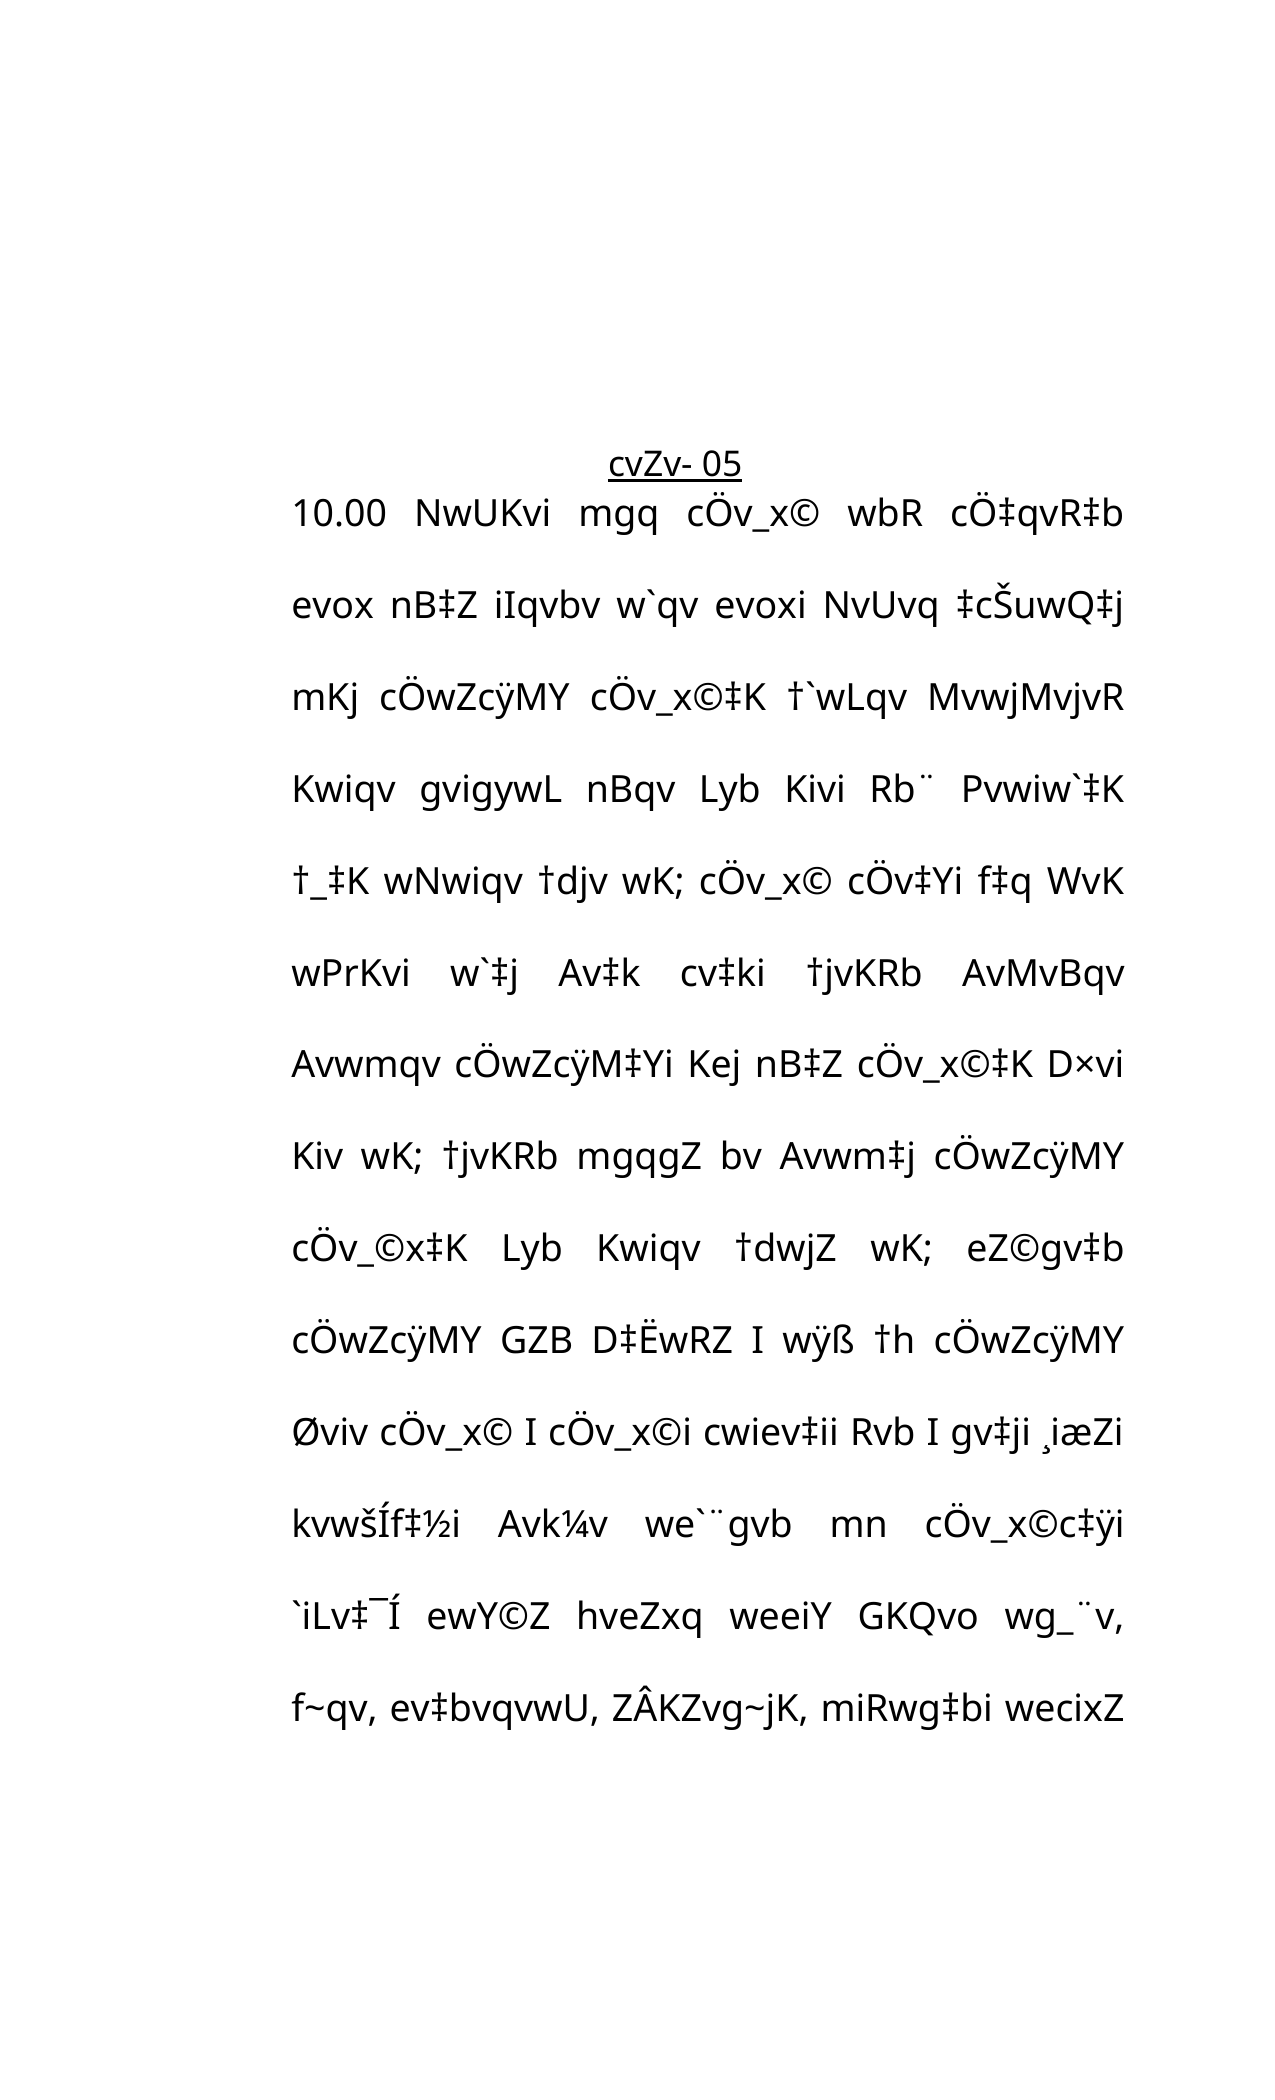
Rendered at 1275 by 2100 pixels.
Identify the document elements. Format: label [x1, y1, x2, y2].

list [229, 487, 1125, 1732]
